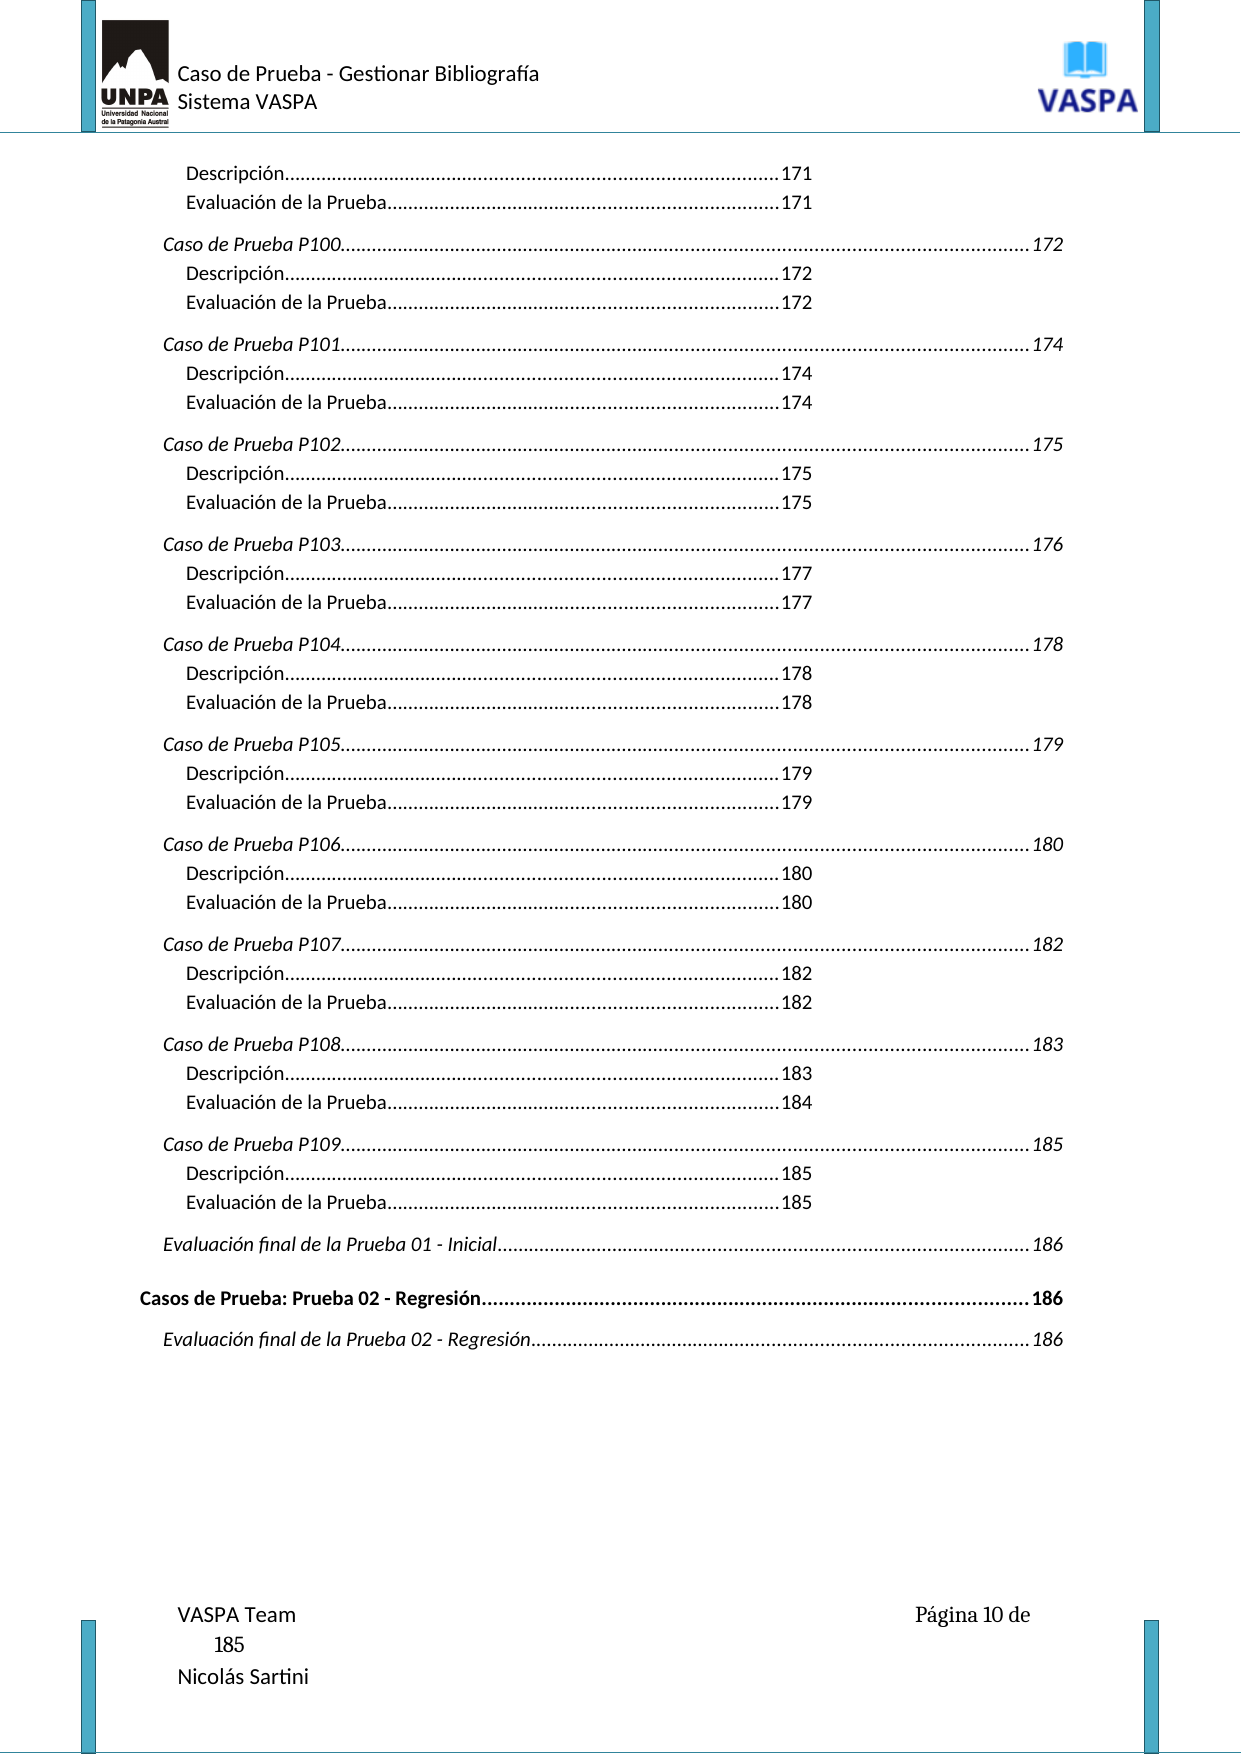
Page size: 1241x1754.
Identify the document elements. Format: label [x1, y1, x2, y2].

picture [100, 18, 170, 129]
picture [1032, 21, 1143, 132]
